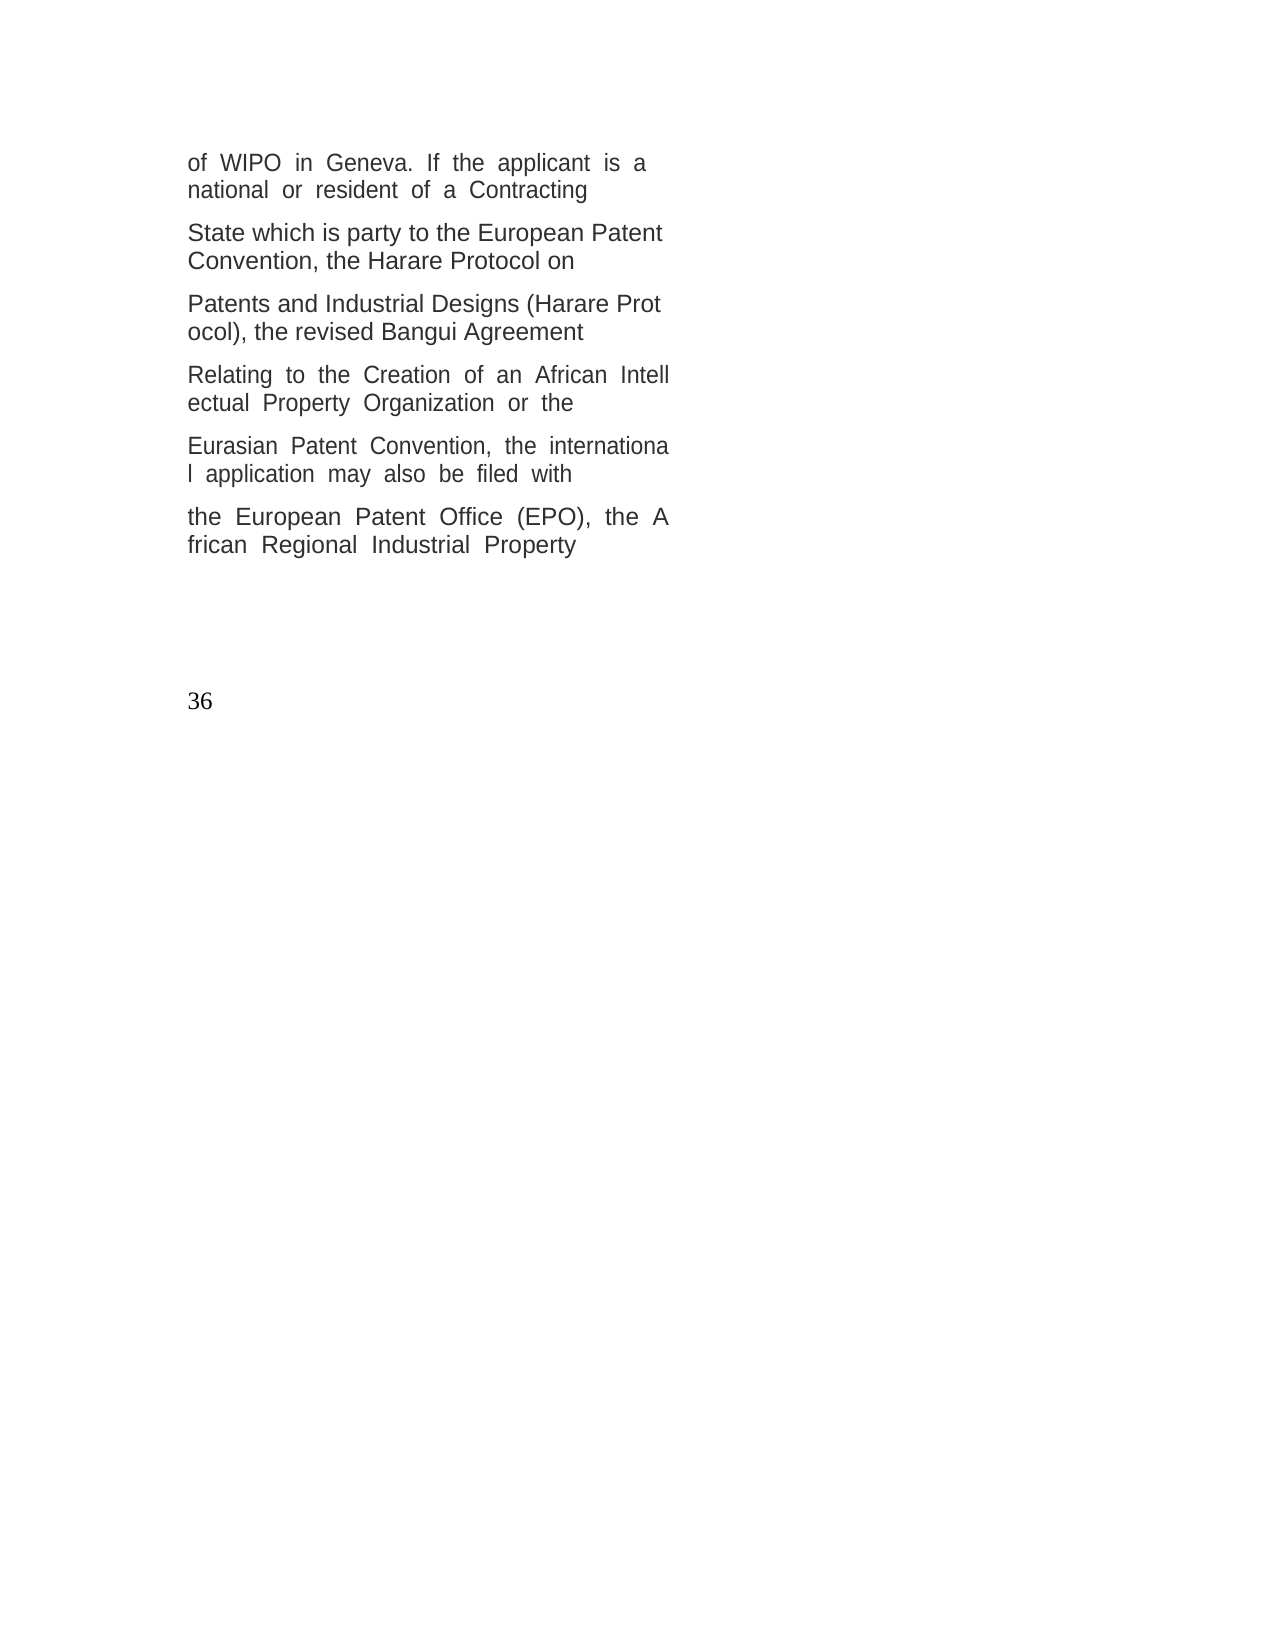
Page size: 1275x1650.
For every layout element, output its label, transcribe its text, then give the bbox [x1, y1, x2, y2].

text State which is party to the European Patent Convention, the Harare Protocol on [187, 220, 670, 275]
text Patents and Industrial Designs (Harare Protocol), the revised Bangui Agreement [187, 291, 670, 346]
text Relating to the Creation of an African Intellectual Property Organization or the [187, 361, 670, 417]
text Eurasian Patent Convention, the international application may also be filed with [187, 432, 670, 488]
text of WIPO in Geneva. If the applicant is a national or resident of a Contracting [187, 149, 670, 204]
text 36 [187, 687, 670, 715]
text the European Patent Office (EPO), the African Regional Industrial Property [187, 503, 670, 559]
